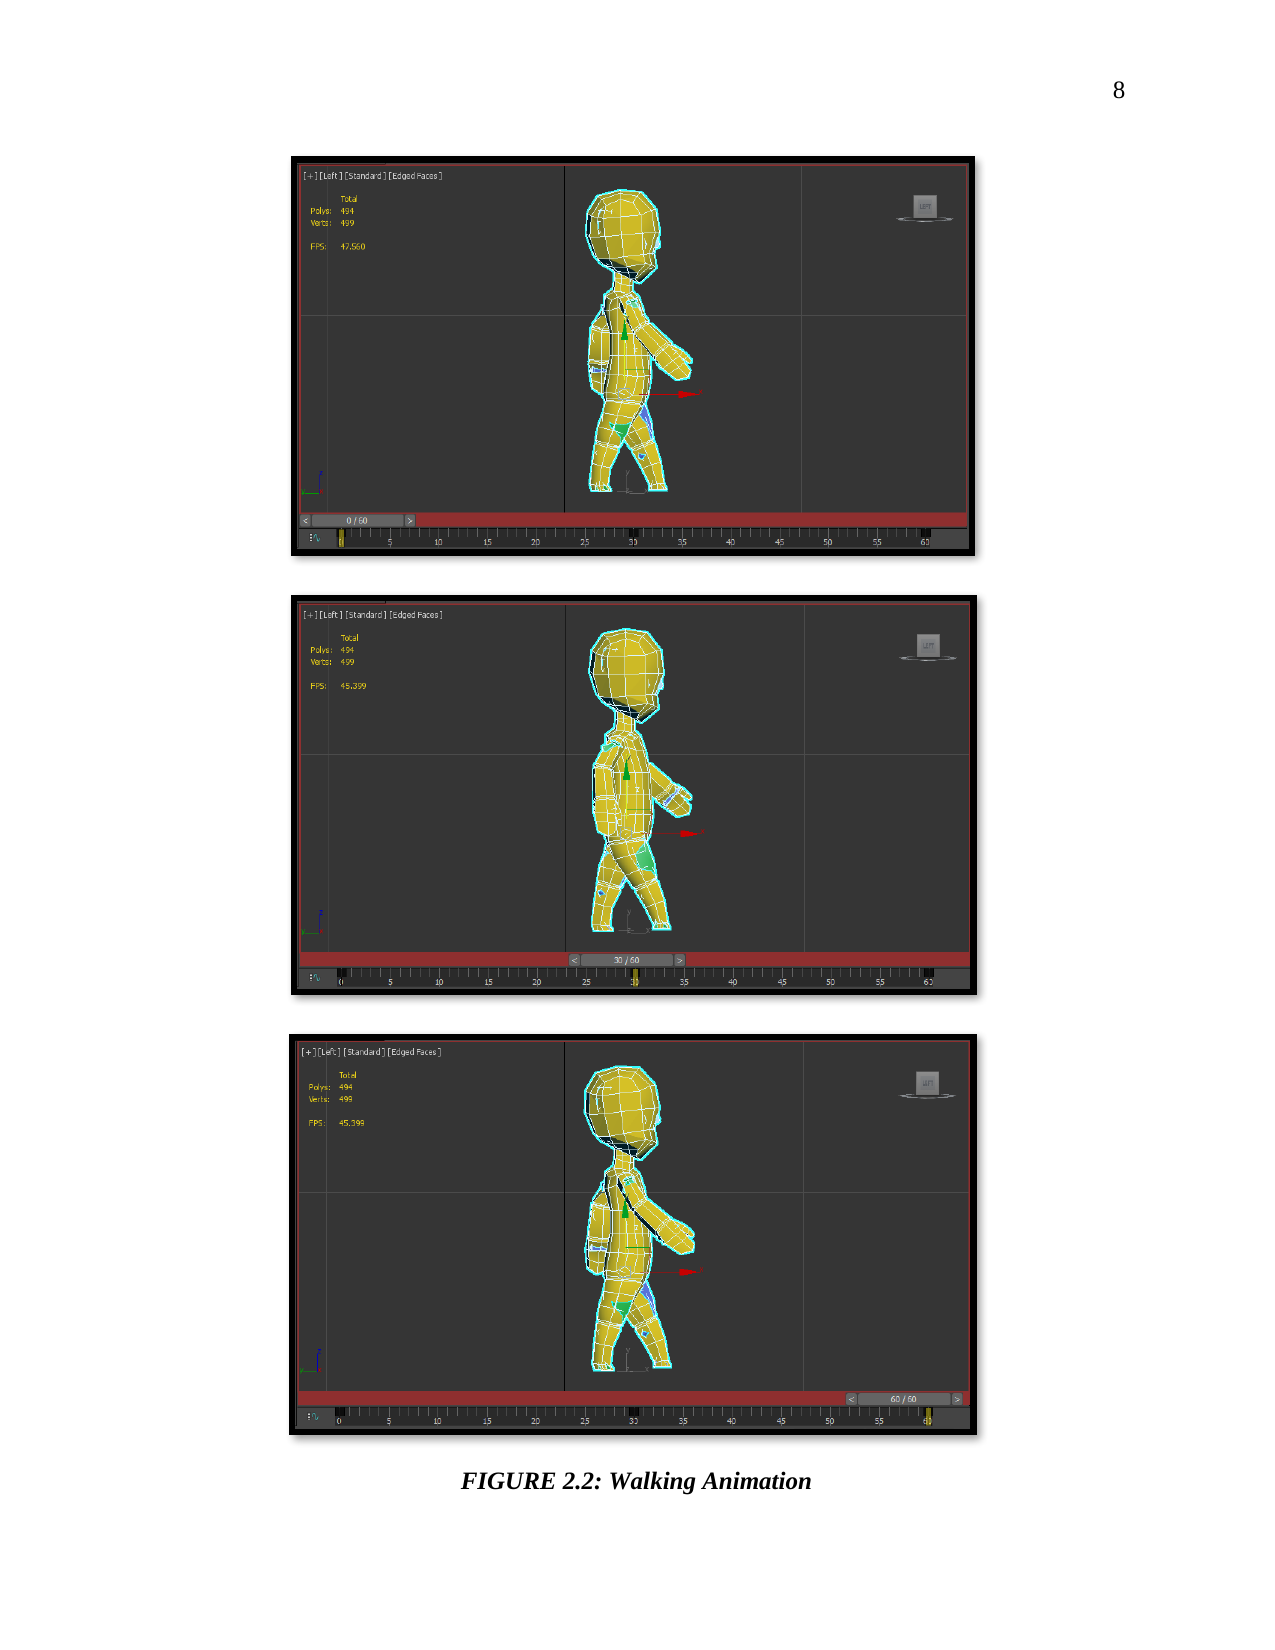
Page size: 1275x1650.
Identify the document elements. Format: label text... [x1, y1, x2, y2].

text FIGURE 2.2: Walking Animation [150, 1466, 1125, 1495]
picture [295, 1040, 970, 1429]
picture [297, 601, 970, 989]
picture [297, 163, 969, 549]
